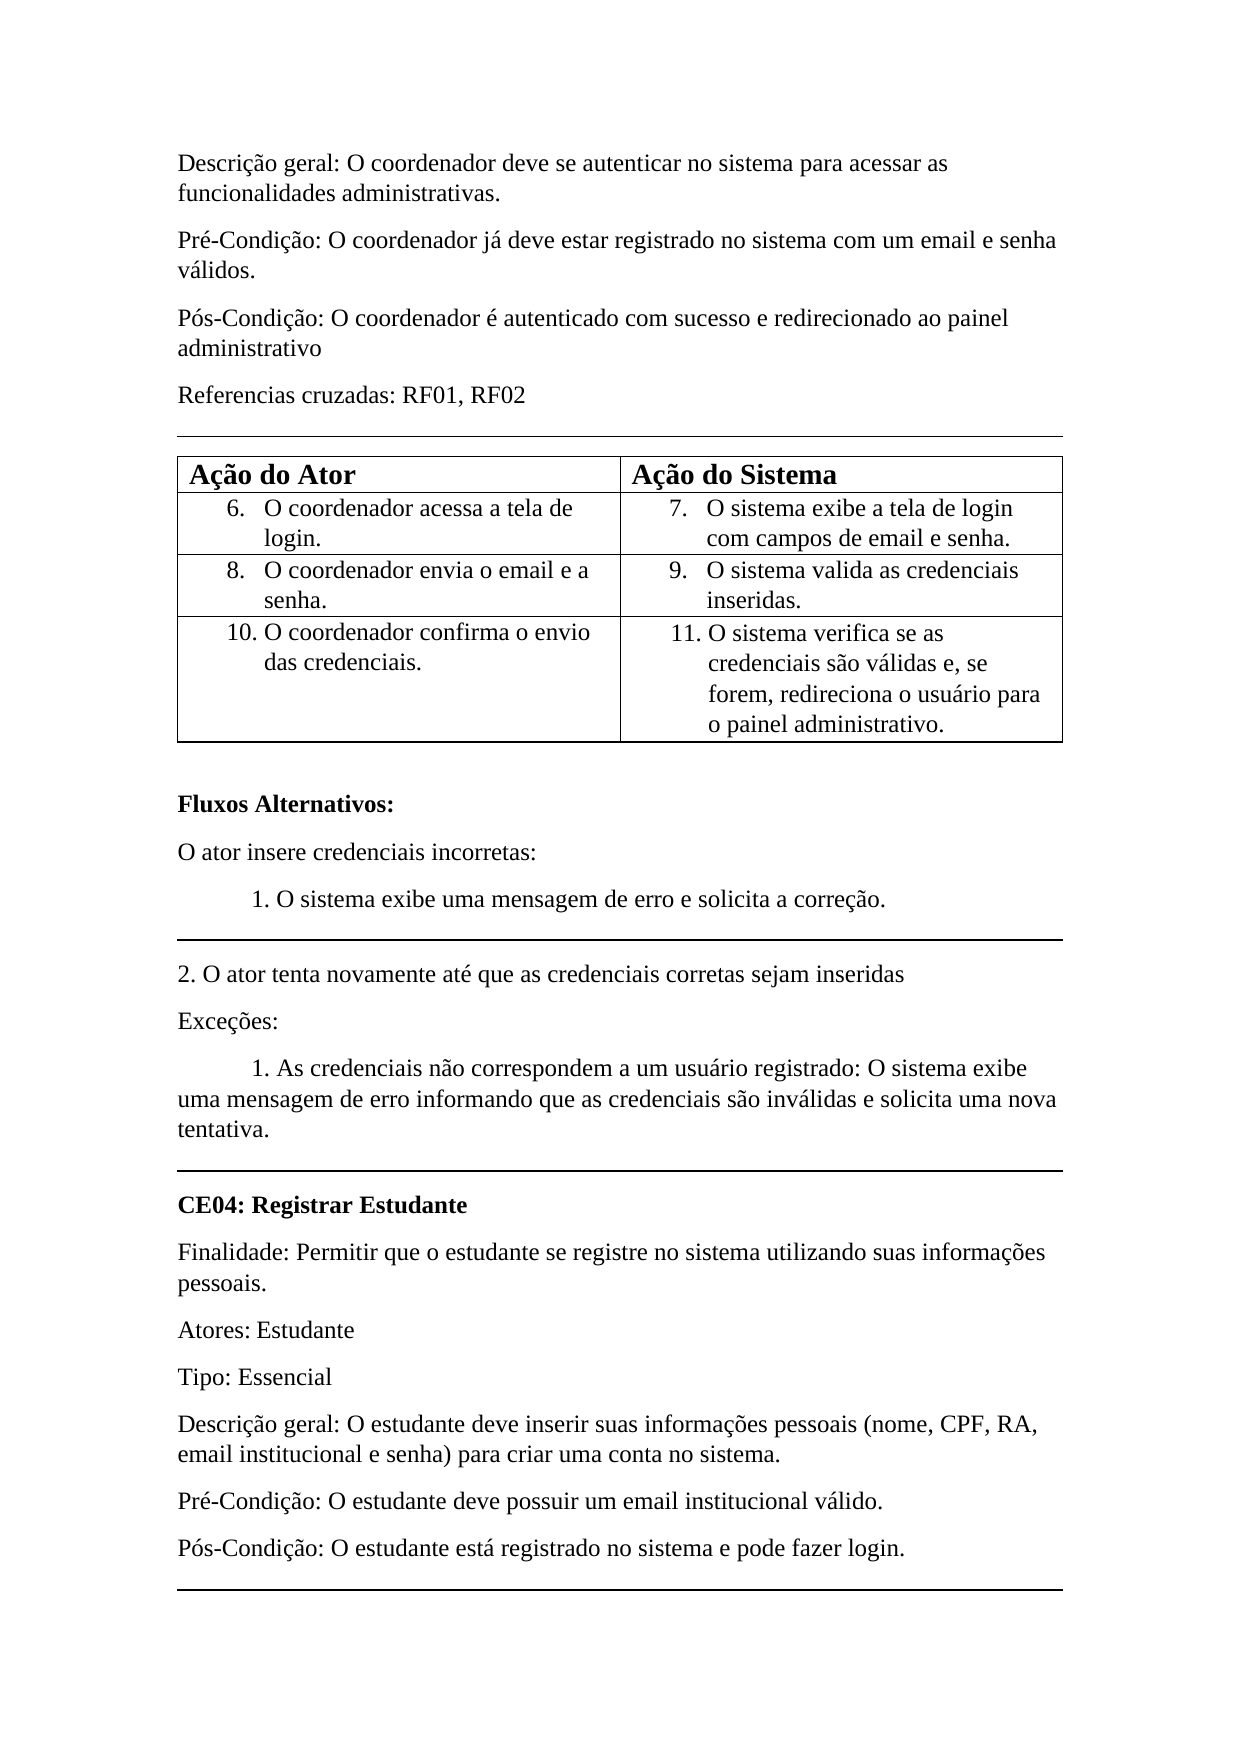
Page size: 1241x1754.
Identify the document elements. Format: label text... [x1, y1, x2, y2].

table_cell [621, 617, 1062, 741]
text 1. O sistema exibe uma mensagem de erro e solicita a correção. [177, 884, 1063, 939]
table_cell O sistema exibe a tela de login com campos de email e senha. [621, 493, 1062, 554]
text Referencias cruzadas: RF01, RF02 [177, 380, 1063, 436]
table_cell O coordenador confirma o envio das credenciais. [178, 617, 620, 741]
text Atores: Estudante [177, 1315, 1063, 1343]
text Pós-Condição: O coordenador é autenticado com sucesso e redirecionado ao painel administrativo [177, 303, 1063, 362]
text Tipo: Essencial [177, 1362, 1063, 1391]
text Exceções: [177, 1006, 1063, 1035]
table_cell O coordenador envia o email e a senha. [178, 555, 620, 616]
text Pré-Condição: O estudante deve possuir um email institucional válido. [177, 1486, 1063, 1515]
text Finalidade: Permitir que o estudante se registre no sistema utilizando suas informações pessoais. [177, 1237, 1063, 1296]
text Fluxos Alternativos: [177, 789, 1063, 818]
table_cell O coordenador acessa a tela de login. [178, 493, 620, 554]
table_header Ação do Ator [178, 457, 620, 492]
text Pré-Condição: O coordenador já deve estar registrado no sistema com um email e senha válidos. [177, 225, 1063, 284]
text CE04: Registrar Estudante [177, 1190, 1063, 1219]
table_cell O sistema valida as credenciais inseridas. [621, 555, 1062, 616]
text Pós-Condição: O estudante está registrado no sistema e pode fazer login. [177, 1533, 1063, 1589]
text Descrição geral: O estudante deve inserir suas informações pessoais (nome, CPF, RA, email institucional e senha) para criar uma conta no sistema. [177, 1409, 1063, 1468]
text O ator insere credenciais incorretas: [177, 837, 1063, 865]
text 1. As credenciais não correspondem a um usuário registrado: O sistema exibe uma mensagem de erro informando que as credenciais são inválidas e solicita uma nova tentativa. [177, 1053, 1063, 1170]
text Descrição geral: O coordenador deve se autenticar no sistema para acessar as funcionalidades administrativas. [177, 148, 1063, 207]
table_header Ação do Sistema [621, 457, 1062, 492]
text 2. O ator tenta novamente até que as credenciais corretas sejam inseridas [177, 959, 1063, 988]
